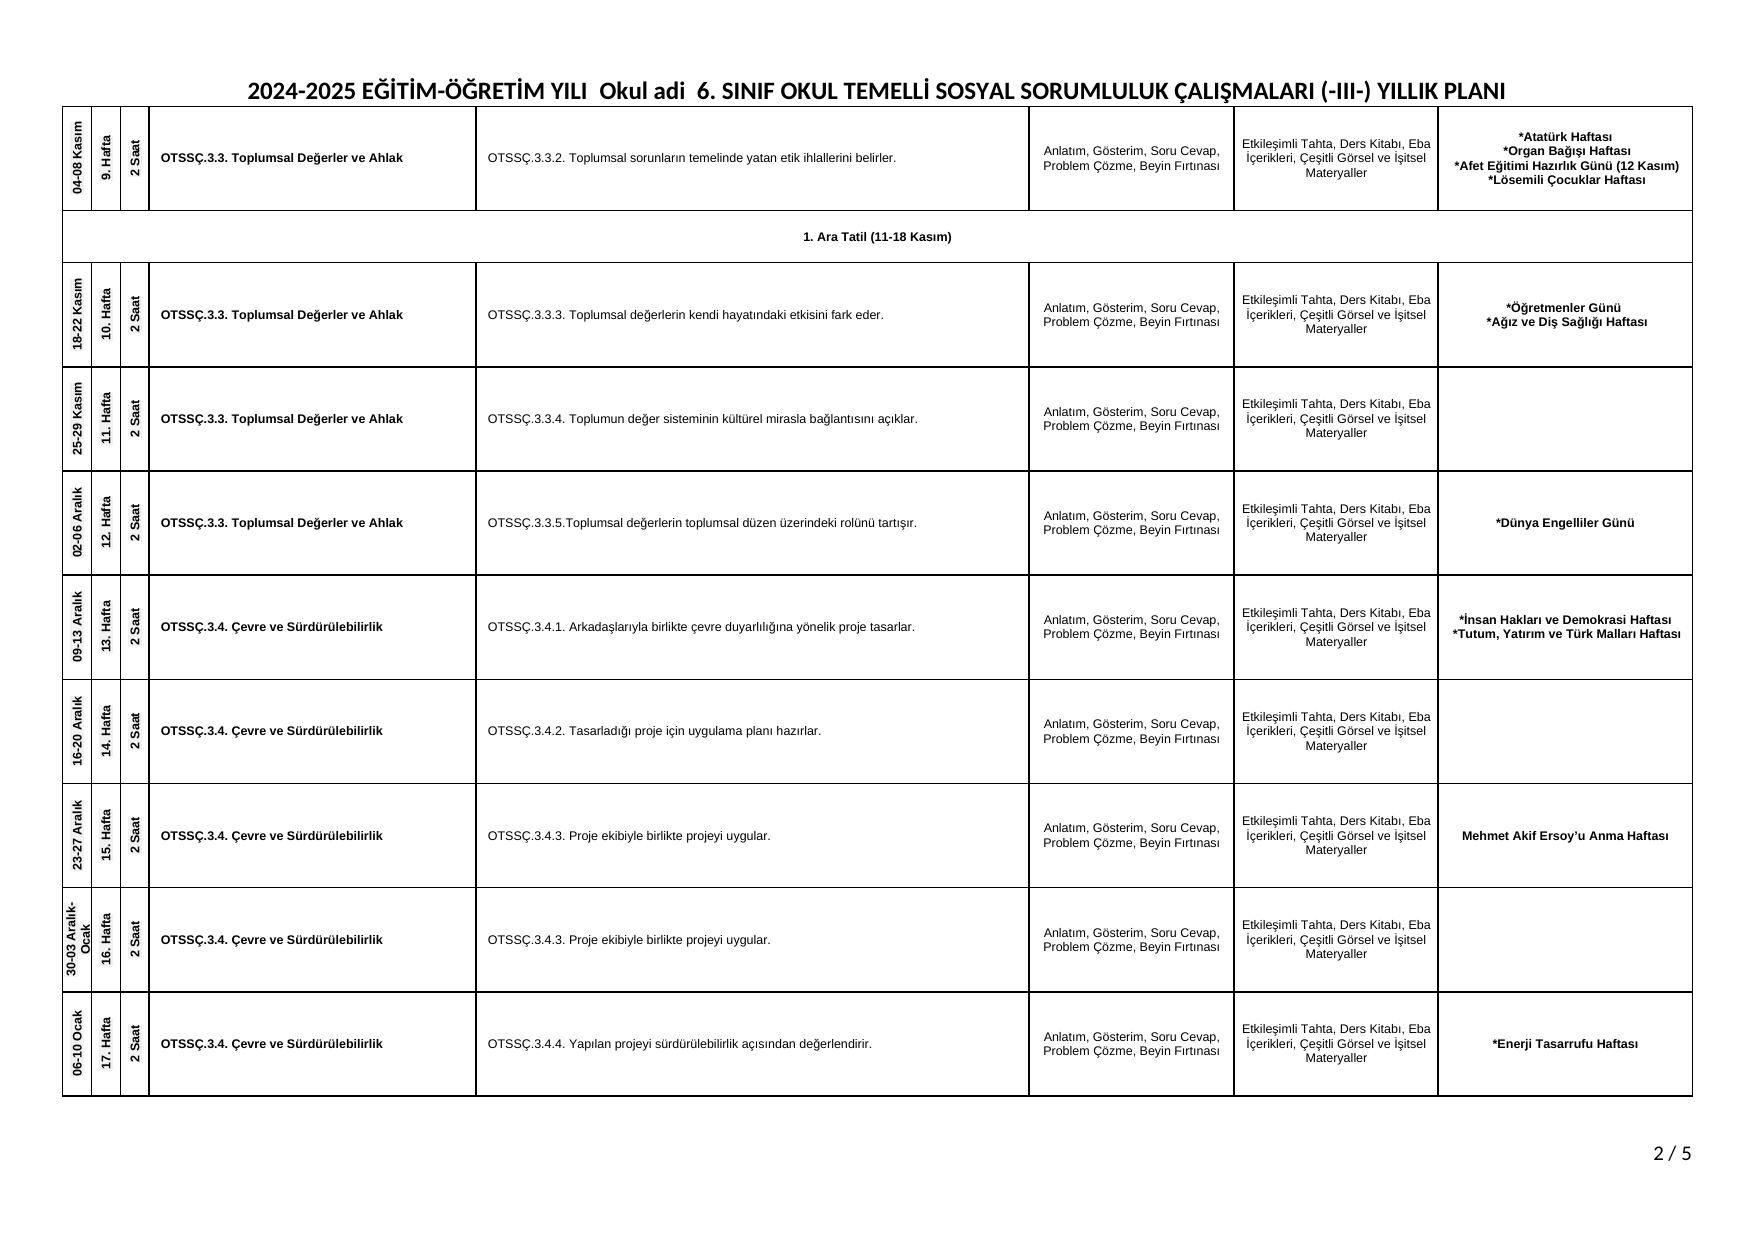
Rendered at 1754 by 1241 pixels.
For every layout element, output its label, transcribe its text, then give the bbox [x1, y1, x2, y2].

table_cell OTSSÇ.3.3. Toplumsal Değerler ve Ahlak [150, 263, 475, 366]
table_cell [1439, 888, 1692, 991]
table_cell OTSSÇ.3.4. Çevre ve Sürdürülebilirlik [150, 576, 475, 678]
table_cell OTSSÇ.3.4. Çevre ve Sürdürülebilirlik [150, 888, 475, 991]
table_cell 2 Saat [121, 784, 148, 887]
table_cell Anlatım, Gösterim, Soru Cevap, Problem Çözme, Beyin Fırtınası [1030, 472, 1233, 574]
table_cell Anlatım, Gösterim, Soru Cevap, Problem Çözme, Beyin Fırtınası [1030, 576, 1233, 678]
table_cell OTSSÇ.3.4.3. Proje ekibiyle birlikte projeyi uygular. [477, 784, 1028, 887]
table_cell 06-10 Ocak [63, 993, 91, 1095]
table_cell 09-13 Aralık [63, 576, 91, 678]
table_cell 16-20 Aralık [63, 680, 91, 783]
table_cell 2 Saat [121, 368, 148, 470]
table_cell OTSSÇ.3.4.2. Tasarladığı proje için uygulama planı hazırlar. [477, 680, 1028, 783]
table_cell 17. Hafta [92, 993, 120, 1095]
table_cell Anlatım, Gösterim, Soru Cevap, Problem Çözme, Beyin Fırtınası [1030, 263, 1233, 366]
table_cell Etkileşimli Tahta, Ders Kitabı, Eba İçerikleri, Çeşitli Görsel ve İşitsel Materyaller [1235, 576, 1437, 678]
table_cell OTSSÇ.3.3.5.Toplumsal değerlerin toplumsal düzen üzerindeki rolünü tartışır. [477, 472, 1028, 574]
table_cell Anlatım, Gösterim, Soru Cevap, Problem Çözme, Beyin Fırtınası [1030, 107, 1233, 210]
table_cell *İnsan Hakları ve Demokrasi Haftası *Tutum, Yatırım ve Türk Malları Haftası [1439, 576, 1692, 678]
table_cell 2 Saat [121, 576, 148, 678]
table_cell OTSSÇ.3.3.2. Toplumsal sorunların temelinde yatan etik ihlallerini belirler. [477, 107, 1028, 210]
table_cell 1. Ara Tatil (11-18 Kasım) [63, 211, 1692, 262]
table_cell 2 Saat [121, 993, 148, 1095]
table_cell 18-22 Kasım [63, 263, 91, 366]
table_cell 2 Saat [121, 472, 148, 574]
table_cell Anlatım, Gösterim, Soru Cevap, Problem Çözme, Beyin Fırtınası [1030, 368, 1233, 470]
table_cell [1439, 680, 1692, 783]
table_cell 12. Hafta [92, 472, 120, 574]
table_cell OTSSÇ.3.3. Toplumsal Değerler ve Ahlak [150, 472, 475, 574]
table_cell 23-27 Aralık [63, 784, 91, 887]
table_cell OTSSÇ.3.4. Çevre ve Sürdürülebilirlik [150, 784, 475, 887]
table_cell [1235, 993, 1437, 1095]
table_cell *Öğretmenler Günü *Ağız ve Diş Sağlığı Haftası [1439, 263, 1692, 366]
table_cell 2 Saat [121, 263, 148, 366]
table_cell 13. Hafta [92, 576, 120, 678]
table_cell 25-29 Kasım [63, 368, 91, 470]
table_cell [150, 993, 475, 1095]
table_cell [1439, 368, 1692, 470]
table_cell Etkileşimli Tahta, Ders Kitabı, Eba İçerikleri, Çeşitli Görsel ve İşitsel Materyaller [1235, 888, 1437, 991]
table_cell 04-08 Kasım [63, 107, 91, 210]
table_cell Anlatım, Gösterim, Soru Cevap, Problem Çözme, Beyin Fırtınası [1030, 680, 1233, 783]
table_cell 02-06 Aralık [63, 472, 91, 574]
table_cell 2 Saat [121, 680, 148, 783]
table_cell Etkileşimli Tahta, Ders Kitabı, Eba İçerikleri, Çeşitli Görsel ve İşitsel Materyaller [1235, 472, 1437, 574]
table_cell OTSSÇ.3.4.4. Yapılan projeyi sürdürülebilirlik açısından değerlendirir. [477, 993, 1028, 1095]
table_cell 10. Hafta [92, 263, 120, 366]
table_cell *Dünya Engelliler Günü [1439, 472, 1692, 574]
table_cell 2 Saat [121, 888, 148, 991]
table_cell Etkileşimli Tahta, Ders Kitabı, Eba İçerikleri, Çeşitli Görsel ve İşitsel Materyaller [1235, 107, 1437, 210]
table_cell 15. Hafta [92, 784, 120, 887]
table_cell OTSSÇ.3.3.4. Toplumun değer sisteminin kültürel mirasla bağlantısını açıklar. [477, 368, 1028, 470]
table_cell *Enerji Tasarrufu Haftası [1439, 993, 1692, 1095]
table_cell OTSSÇ.3.3.3. Toplumsal değerlerin kendi hayatındaki etkisini fark eder. [477, 263, 1028, 366]
table_cell *Atatürk Haftası *Organ Bağışı Haftası *Afet Eğitimi Hazırlık Günü (12 Kasım) *Lösemili Çocuklar Haftası [1439, 107, 1692, 210]
table_cell Etkileşimli Tahta, Ders Kitabı, Eba İçerikleri, Çeşitli Görsel ve İşitsel Materyaller [1235, 368, 1437, 470]
table_cell Anlatım, Gösterim, Soru Cevap, Problem Çözme, Beyin Fırtınası [1030, 784, 1233, 887]
table_cell Mehmet Akif Ersoy’u Anma Haftası [1439, 784, 1692, 887]
table_cell Etkileşimli Tahta, Ders Kitabı, Eba İçerikleri, Çeşitli Görsel ve İşitsel Materyaller [1235, 784, 1437, 887]
table_cell 14. Hafta [92, 680, 120, 783]
table_cell OTSSÇ.3.4.3. Proje ekibiyle birlikte projeyi uygular. [477, 888, 1028, 991]
table_cell 16. Hafta [92, 888, 120, 991]
table_cell 11. Hafta [92, 368, 120, 470]
table_cell OTSSÇ.3.4. Çevre ve Sürdürülebilirlik [150, 680, 475, 783]
table_cell Etkileşimli Tahta, Ders Kitabı, Eba İçerikleri, Çeşitli Görsel ve İşitsel Materyaller [1235, 263, 1437, 366]
table_cell OTSSÇ.3.3. Toplumsal Değerler ve Ahlak [150, 107, 475, 210]
table_cell OTSSÇ.3.3. Toplumsal Değerler ve Ahlak [150, 368, 475, 470]
table_cell 2 Saat [121, 107, 148, 210]
table_cell 9. Hafta [92, 107, 120, 210]
table_cell Etkileşimli Tahta, Ders Kitabı, Eba İçerikleri, Çeşitli Görsel ve İşitsel Materyaller [1235, 680, 1437, 783]
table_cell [1030, 993, 1233, 1095]
table_cell Anlatım, Gösterim, Soru Cevap, Problem Çözme, Beyin Fırtınası [1030, 888, 1233, 991]
table_cell 30-03 Aralık-Ocak [63, 888, 91, 991]
table_cell OTSSÇ.3.4.1. Arkadaşlarıyla birlikte çevre duyarlılığına yönelik proje tasarlar. [477, 576, 1028, 678]
